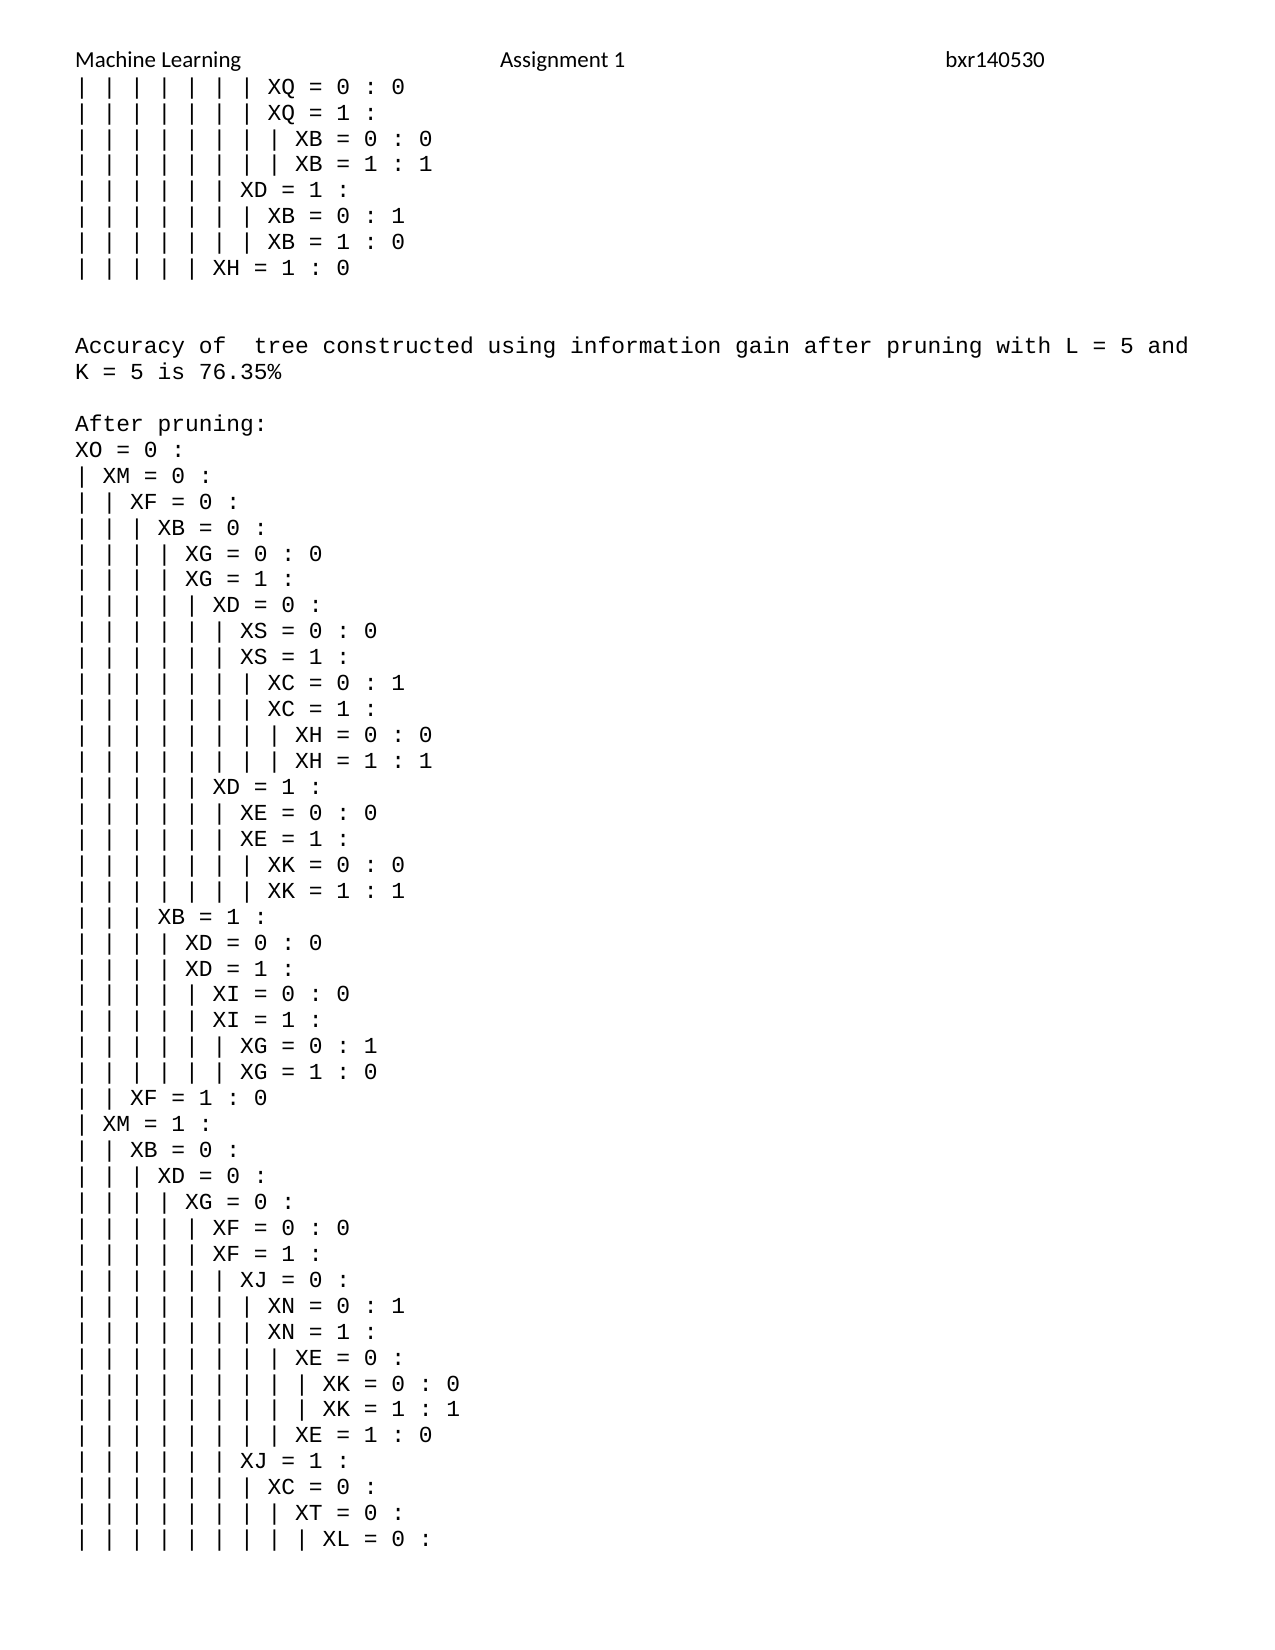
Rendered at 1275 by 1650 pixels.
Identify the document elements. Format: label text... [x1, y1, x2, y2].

text | | | | | | | XC = 1 : [75, 697, 1200, 723]
text | | | | | | XS = 1 : [75, 646, 1200, 672]
text | | | | | | | | XB = 1 : 1 [75, 153, 1200, 179]
text | | XB = 0 : [75, 1138, 1200, 1164]
text | | | | | | | XB = 1 : 0 [75, 231, 1200, 257]
text | | | | | | | | XH = 0 : 0 [75, 723, 1200, 749]
text | | | | | | | | | XK = 0 : 0 [75, 1372, 1200, 1398]
text | | | | | | XG = 1 : 0 [75, 1061, 1200, 1087]
text | | | | XD = 1 : [75, 957, 1200, 983]
text | | | | | | | XQ = 1 : [75, 101, 1200, 127]
text | | | | | | XE = 1 : [75, 827, 1200, 853]
text | | | | | | | | XE = 0 : [75, 1346, 1200, 1372]
text | | | XB = 1 : [75, 905, 1200, 931]
text | | | | | XI = 0 : 0 [75, 983, 1200, 1009]
text After pruning: [75, 412, 1200, 438]
text Accuracy of tree constructed using information gain after pruning with L = 5 and K = 5 is 76.35% [75, 334, 1200, 386]
text | | | | | | | XB = 0 : 1 [75, 205, 1200, 231]
text | | | | | | | | XE = 1 : 0 [75, 1424, 1200, 1450]
text | | | | | | | | | XL = 0 : [75, 1527, 1200, 1553]
text | | | | | | | XK = 1 : 1 [75, 879, 1200, 905]
text | | | | XG = 0 : [75, 1190, 1200, 1216]
text | | | | | | | | XT = 0 : [75, 1502, 1200, 1527]
text | | | | | | | XN = 1 : [75, 1320, 1200, 1346]
text | | | | | XI = 1 : [75, 1009, 1200, 1035]
text | | | | XD = 0 : 0 [75, 931, 1200, 957]
text | XM = 1 : [75, 1112, 1200, 1138]
text | | | | | | XE = 0 : 0 [75, 801, 1200, 827]
text | | | | | XF = 1 : [75, 1242, 1200, 1268]
text | | | | | XD = 1 : [75, 775, 1200, 801]
text | | | | | XH = 1 : 0 [75, 257, 1200, 282]
text | | | | | XD = 0 : [75, 594, 1200, 620]
text | | | | | | | | | XK = 1 : 1 [75, 1398, 1200, 1424]
text | | | | | | XD = 1 : [75, 179, 1200, 205]
text | | | | | | XJ = 0 : [75, 1268, 1200, 1294]
text | | XF = 0 : [75, 490, 1200, 516]
text | | | | XG = 0 : 0 [75, 542, 1200, 568]
text | | | XB = 0 : [75, 516, 1200, 542]
text | XM = 0 : [75, 464, 1200, 490]
text XO = 0 : [75, 438, 1200, 464]
text | | | | | | | XC = 0 : 1 [75, 672, 1200, 697]
text | | | | | | | XK = 0 : 0 [75, 853, 1200, 879]
text | | | | | | | XQ = 0 : 0 [75, 75, 1200, 101]
text | | | | | | | | XH = 1 : 1 [75, 749, 1200, 775]
text | | | | XG = 1 : [75, 568, 1200, 594]
text | | | XD = 0 : [75, 1164, 1200, 1190]
text | | | | | XF = 0 : 0 [75, 1216, 1200, 1242]
text | | | | | | XS = 0 : 0 [75, 620, 1200, 646]
text | | | | | | XG = 0 : 1 [75, 1035, 1200, 1061]
text | | | | | | | | XB = 0 : 0 [75, 127, 1200, 153]
text | | XF = 1 : 0 [75, 1087, 1200, 1112]
text | | | | | | XJ = 1 : [75, 1450, 1200, 1476]
text | | | | | | | XN = 0 : 1 [75, 1294, 1200, 1320]
text | | | | | | | XC = 0 : [75, 1476, 1200, 1502]
